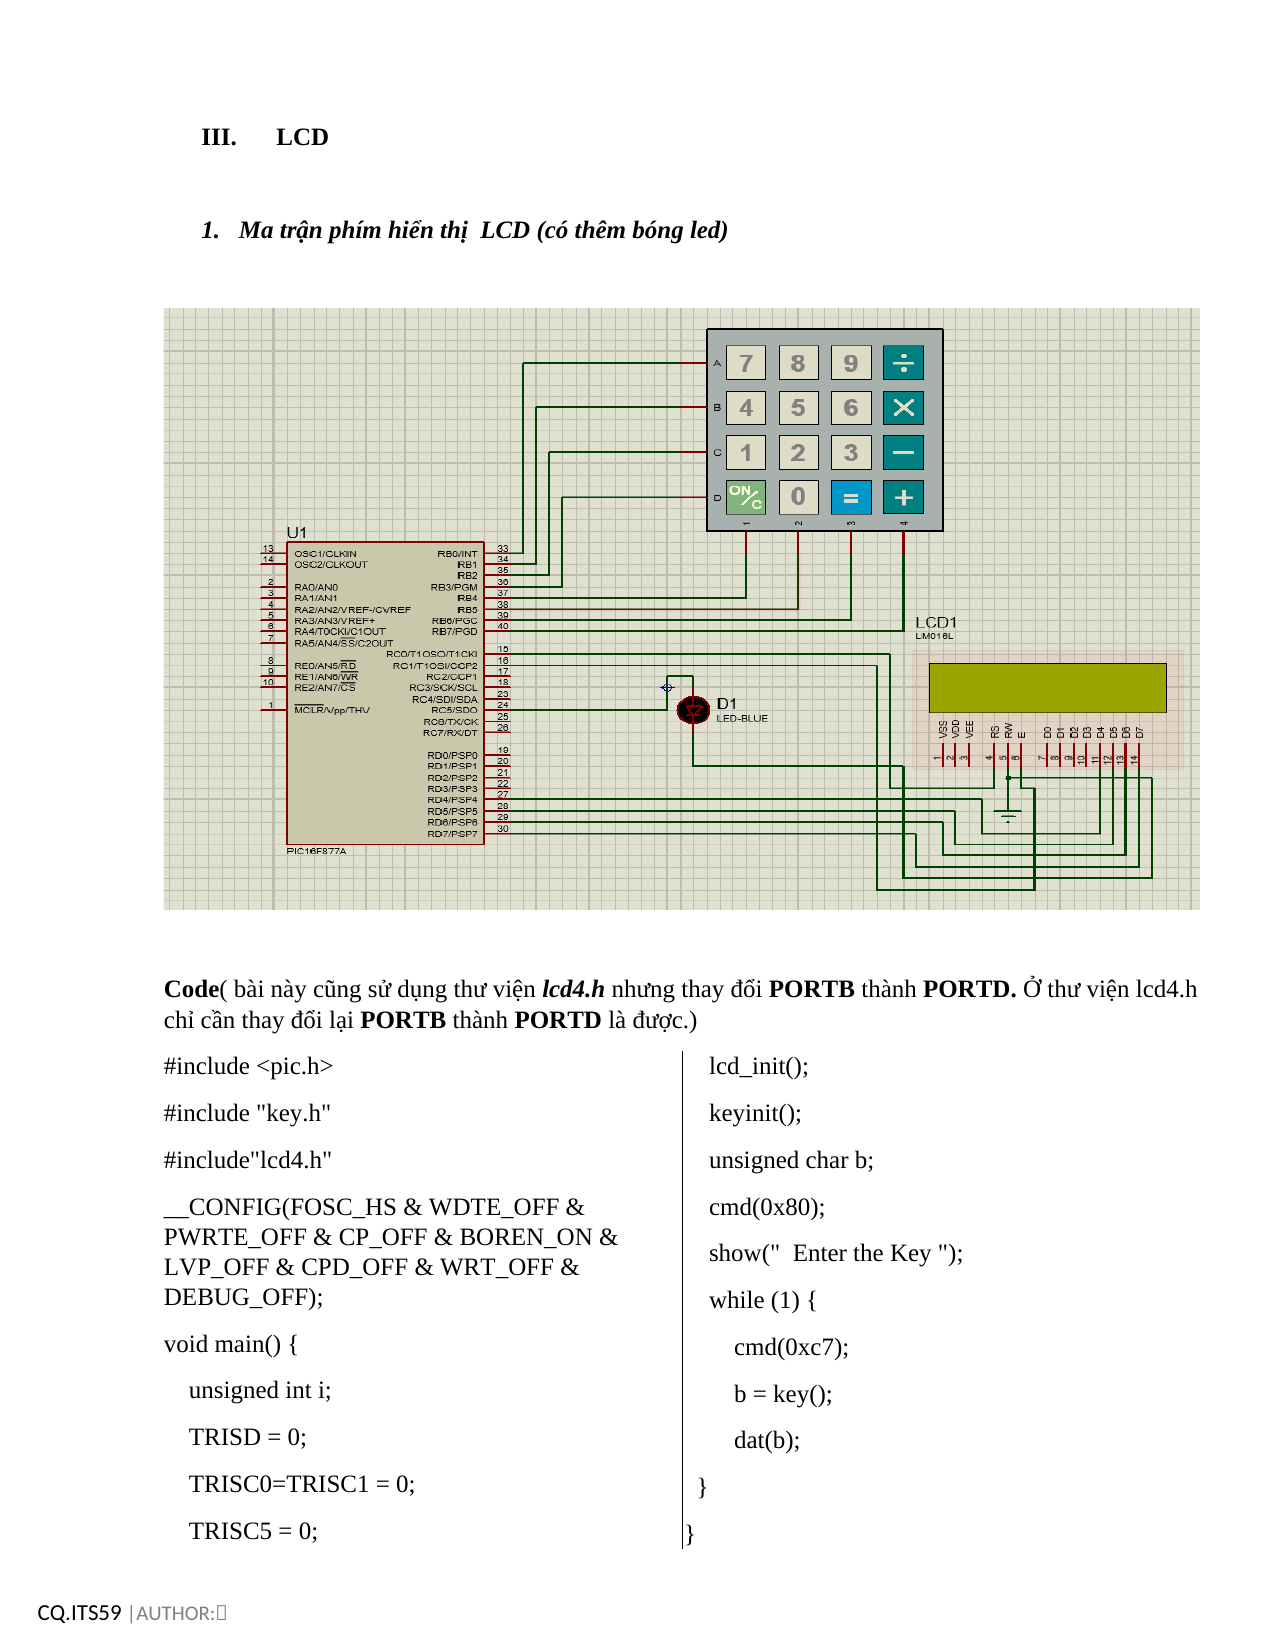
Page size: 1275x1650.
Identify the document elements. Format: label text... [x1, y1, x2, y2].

text Code( bài này cũng sử dụng thư viện lcd4.h nhưng thay đổi PORTB thành PORTD. Ở thư viện lcd4.h chỉ cần thay đổi lại PORTB thành PORTD là được.) [164, 974, 1200, 1033]
text cmd(0xc7); [684, 1332, 1200, 1361]
text TRISC0=TRISC1 = 0; [164, 1469, 680, 1498]
text TRISD = 0; [164, 1422, 680, 1451]
text #include"lcd4.h" [164, 1145, 680, 1174]
text lcd_init(); [684, 1051, 1200, 1080]
picture [163, 308, 1200, 910]
text unsigned char b; [684, 1145, 1200, 1174]
text b = key(); [684, 1379, 1200, 1408]
text } [684, 1519, 1200, 1548]
text dat(b); [684, 1426, 1200, 1454]
text } [684, 1472, 1200, 1501]
text TRISC5 = 0; [164, 1516, 680, 1545]
text #include <pic.h> [164, 1051, 680, 1080]
text void main() { [164, 1329, 680, 1358]
text cmd(0x80); [684, 1192, 1200, 1221]
list LCD [201, 122, 1200, 151]
text unsigned int i; [164, 1376, 680, 1404]
text show(" Enter the Key "); [684, 1238, 1200, 1267]
text __CONFIG(FOSC_HS & WDTE_OFF & PWRTE_OFF & CP_OFF & BOREN_ON & LVP_OFF & CPD_OFF & WRT_OFF & DEBUG_OFF); [164, 1192, 680, 1311]
text while (1) { [684, 1285, 1200, 1314]
text #include "key.h" [164, 1098, 680, 1127]
text keyinit(); [684, 1098, 1200, 1127]
list Ma trận phím hiển thị LCD (có thêm bóng led) [201, 215, 1200, 244]
